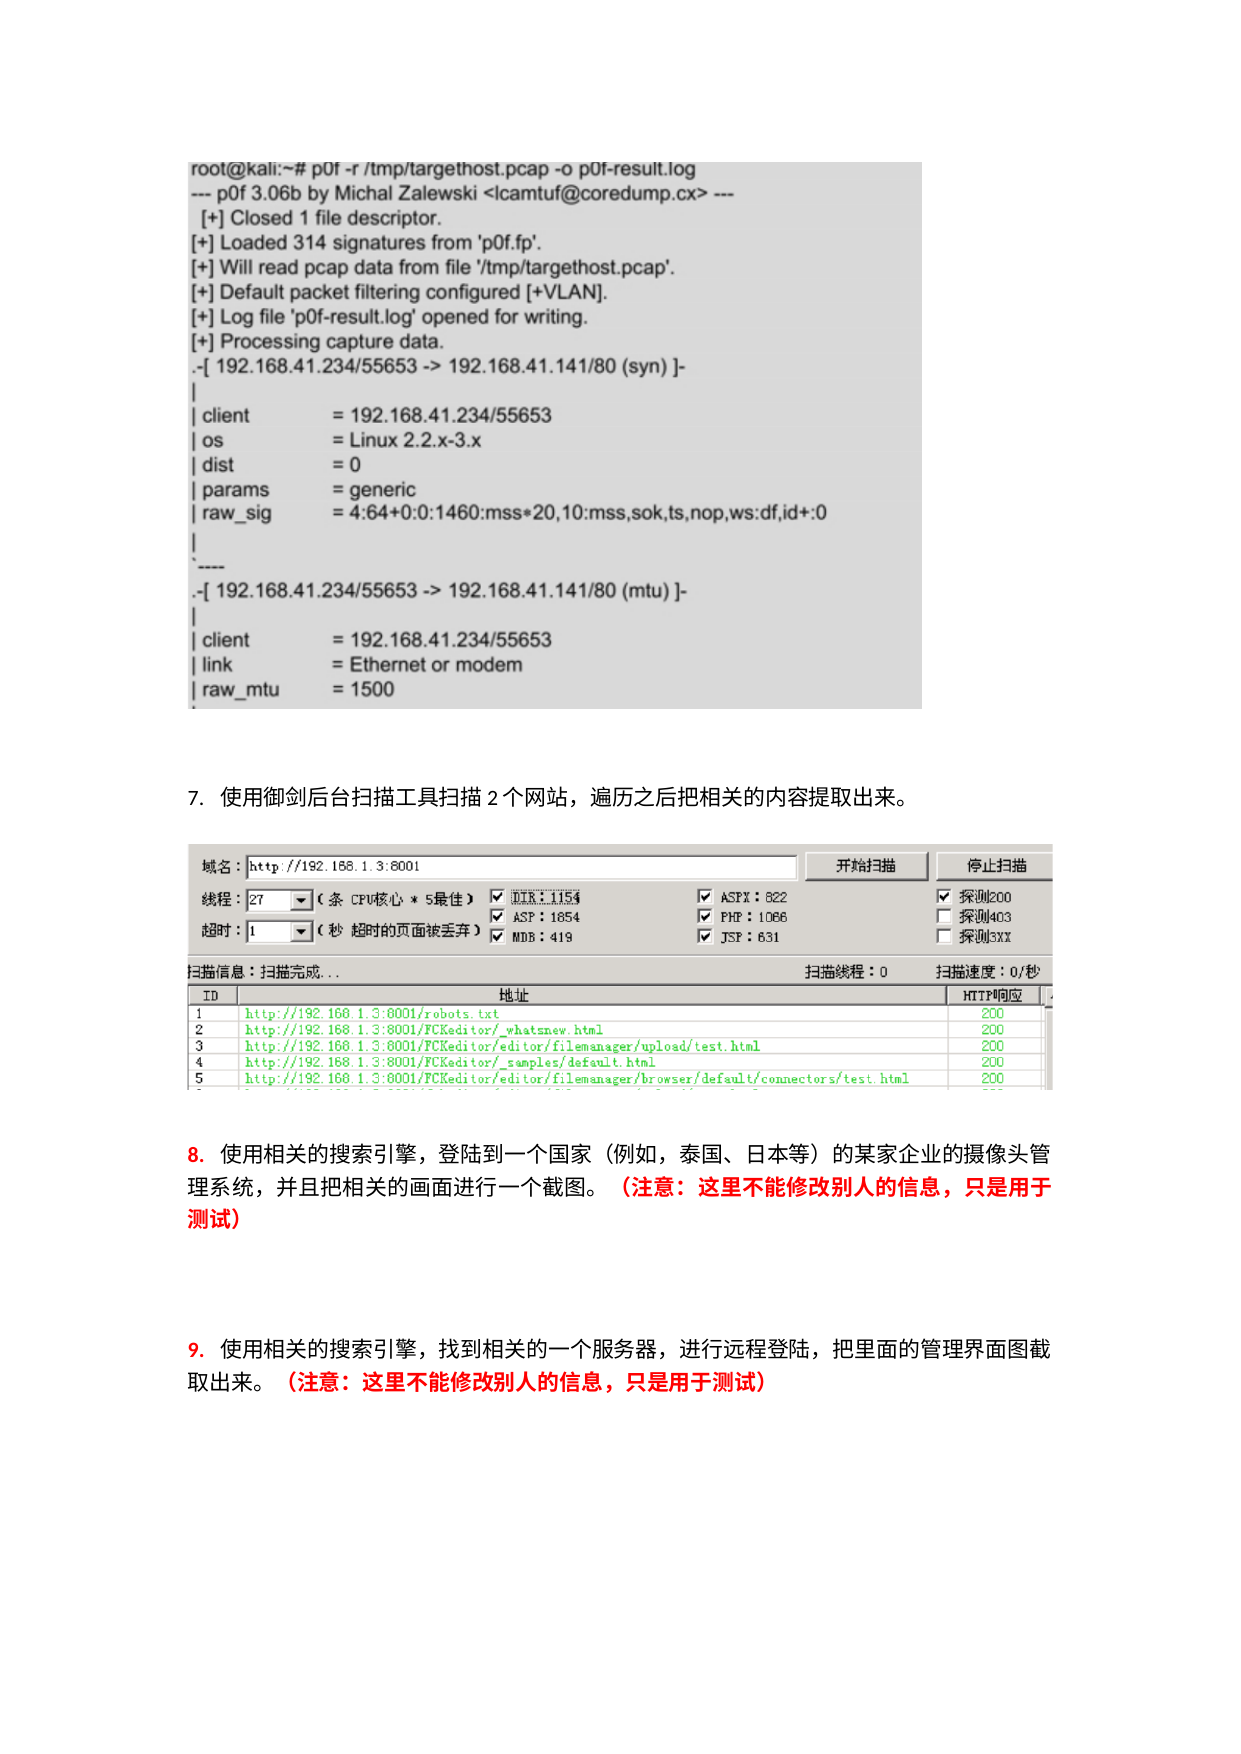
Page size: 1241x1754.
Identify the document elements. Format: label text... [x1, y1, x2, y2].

list 使用相关的搜索引擎，找到相关的一个服务器，进行远程登陆，把里面的管理界面图截取出来。（注意：这里不能修改别人的信息，只是用于测试） [187, 1332, 1053, 1397]
picture [187, 844, 1053, 1090]
list 使用御剑后台扫描工具扫描2个网站，遍历之后把相关的内容提取出来。 [187, 779, 1053, 812]
list 使用相关的搜索引擎，登陆到一个国家（例如，泰国、日本等）的某家企业的摄像头管理系统，并且把相关的画面进行一个截图。（注意：这里不能修改别人的信息，只是用于测试） [187, 1137, 1053, 1234]
picture [187, 162, 922, 709]
